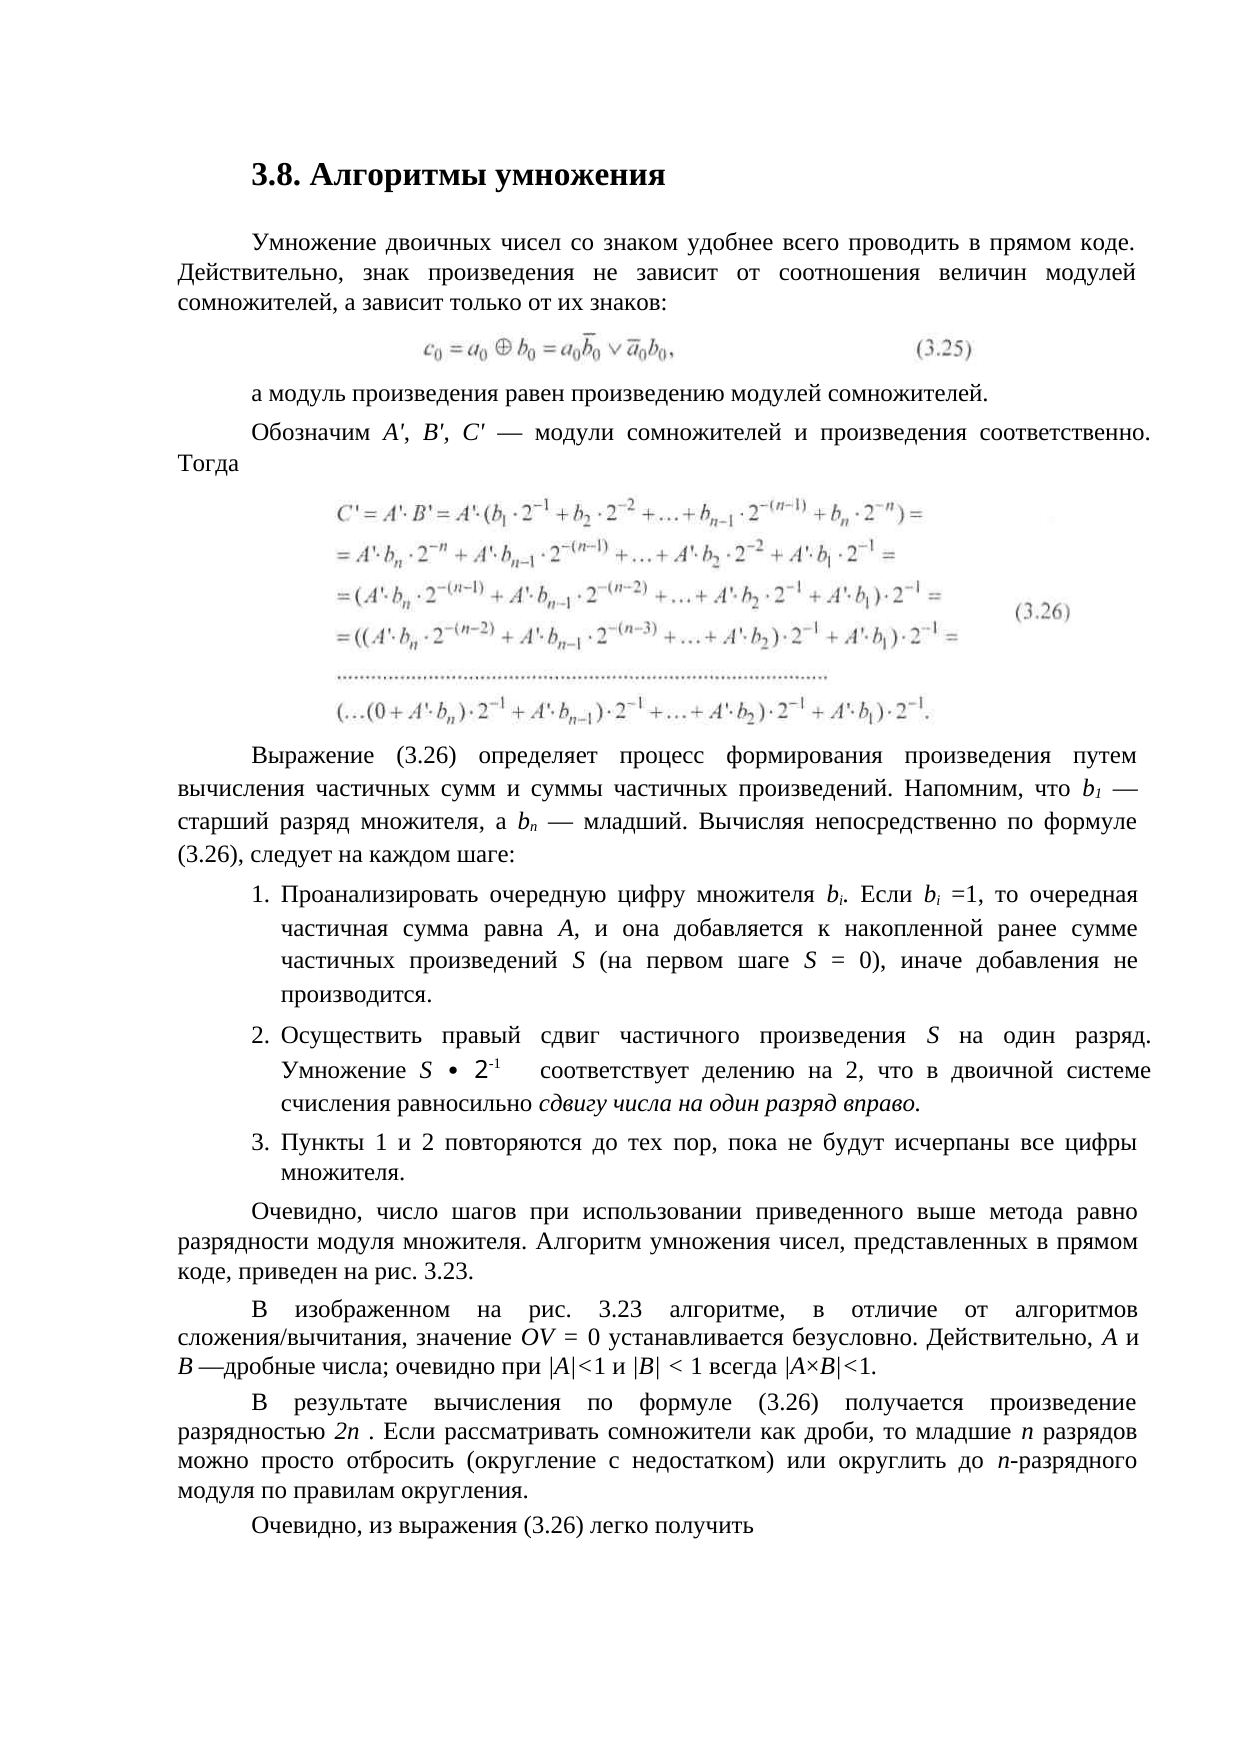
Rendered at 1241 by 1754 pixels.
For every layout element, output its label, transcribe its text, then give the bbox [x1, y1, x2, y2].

text В результате вычисления по формуле (3.26) получается произведение разрядностью 2n . Если рассматривать сомножители как дроби, то младшие п разрядов можно просто отбросить (округление с недостатком) или округлить до n-разрядного модуля по правилам округления. [177, 1387, 1137, 1503]
picture [417, 332, 984, 369]
text а модуль произведения равен произведению модулей сомножителей. [177, 378, 1152, 407]
text Умножение двоичных чисел со знаком удобнее всего проводить в прямом коде. Действительно, знак произведения не зависит от соотношения величин модулей сомножителей, а зависит только от их знаков: [177, 227, 1137, 316]
text 3.8. Алгоритмы умножения [251, 154, 1152, 193]
text Очевидно, из выражения (3.26) легко получить [177, 1510, 1152, 1539]
text Очевидно, число шагов при использовании приведенного выше метода равно разрядности модуля множителя. Алгоритм умножения чисел, представленных в прямом коде, приведен на рис. 3.23. [177, 1196, 1139, 1284]
text Обозначим А', В', С' — модули сомножителей и произведения соответственно. Тогда [177, 417, 1152, 477]
list Проанализировать очередную цифру множителя bi. Если bi =1, то очередная частичная сумма равна А, и она добавляется к накопленной ранее сумме частичных произведений S (на первом шаге S = 0), иначе добавления не производится. [251, 879, 1138, 1007]
text 3. Пункты 1 и 2 повторяются до тех пор, пока не будут исчерпаны все цифры множителя. [251, 1127, 1138, 1186]
list Осуществить правый сдвиг частичного произведения S на один разряд. Умножение S-1 соответствует делению на 2, что в двоичной системе счисления равносильно сдвигу числа на один разряд вправо. [251, 1020, 1152, 1117]
text В изображенном на рис. 3.23 алгоритме, в отличие от алгоритмов сложения/вычитания, значение ОV = 0 устанавливается безусловно. Действительно, А и В —дробные числа; очевидно при |A|<1 и |B| < 1 всегда |А×В|<1. [177, 1294, 1139, 1380]
picture [319, 493, 1084, 731]
text Выражение (3.26) определяет процесс формирования произведения путем вычисления частичных сумм и суммы частичных произведений. Напомним, что b1 — старший разряд множителя, а bп — младший. Вычисляя непосредственно по формуле (3.26), следует на каждом шаге: [177, 740, 1138, 868]
